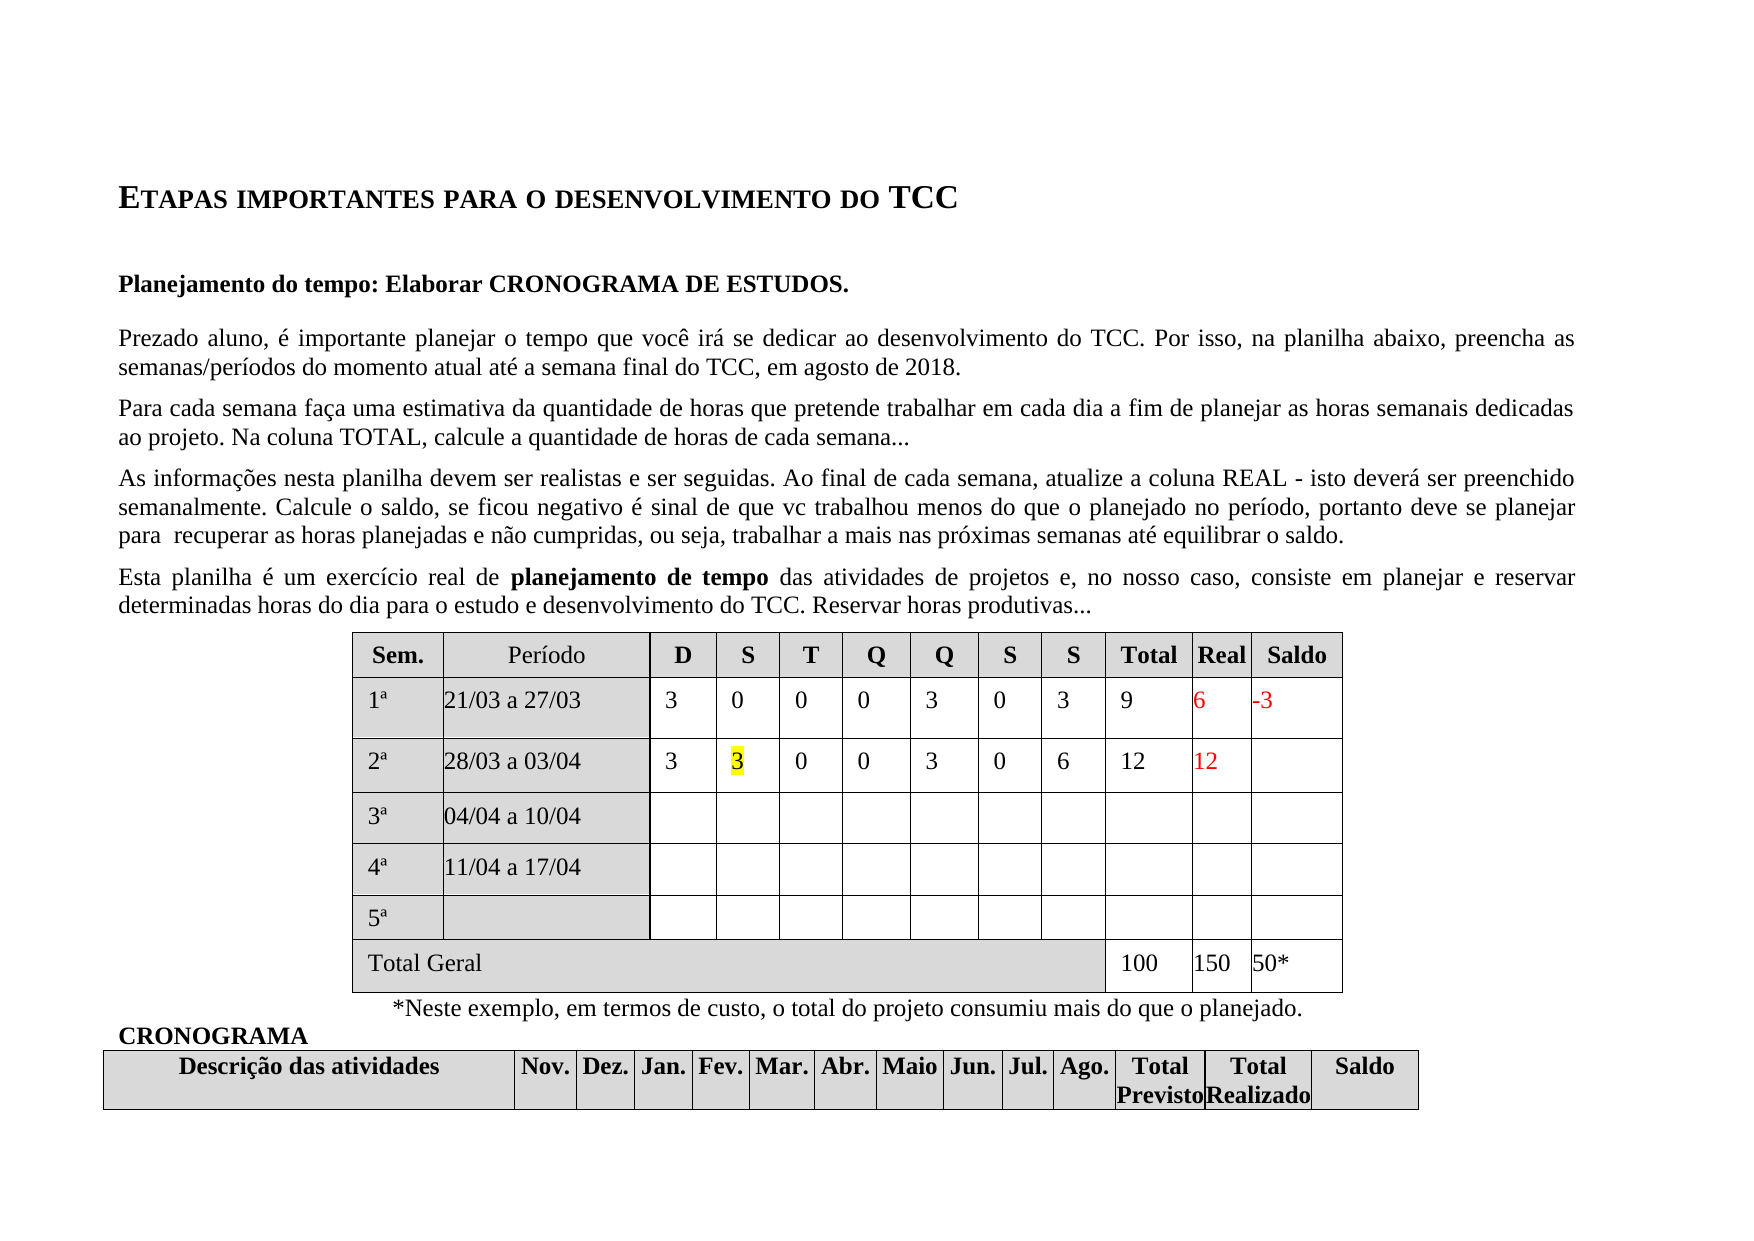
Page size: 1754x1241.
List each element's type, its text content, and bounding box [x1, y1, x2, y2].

table_cell [911, 844, 978, 894]
table_header Q [843, 633, 910, 677]
table_cell [717, 844, 779, 894]
table_cell [1252, 739, 1342, 792]
table_header Jan. [635, 1051, 692, 1109]
table_cell [1252, 844, 1342, 894]
table_cell [1106, 844, 1192, 894]
table_cell [979, 793, 1041, 843]
table_cell [1193, 793, 1251, 843]
table_header Descrição das atividades [104, 1051, 514, 1109]
table_header Dez. [577, 1051, 634, 1109]
table_cell 2ª [353, 739, 443, 792]
table_cell 3 [651, 678, 716, 737]
table_cell 3 [911, 739, 978, 792]
table_cell 0 [843, 739, 910, 792]
table_cell [843, 793, 910, 843]
table_cell [1252, 896, 1342, 939]
table_cell 3 [717, 739, 779, 792]
table_cell 0 [780, 678, 842, 737]
table_cell [1106, 793, 1192, 843]
table_header Abr. [815, 1051, 876, 1109]
table_cell [717, 793, 779, 843]
table_cell 04/04 a 10/04 [444, 793, 649, 843]
table_cell [1042, 793, 1105, 843]
table_cell 0 [979, 678, 1041, 737]
table_cell 3 [651, 739, 716, 792]
text Prezado aluno, é importante planejar o tempo que você irá se dedicar ao desenvolvimento do TCC. Por isso, na planilha abaixo, preencha as semanas/períodos do momento atual até a semana final do TCC, em agosto de 2018. [118, 323, 1577, 381]
table_header Sem. [353, 633, 443, 677]
text Etapas importantes para o desenvolvimento do TCC [118, 177, 1577, 216]
table_cell [651, 793, 716, 843]
table_cell 12 [1106, 739, 1192, 792]
table_cell [651, 896, 716, 939]
table_cell Total Geral [353, 940, 1105, 992]
text As informações nesta planilha devem ser realistas e ser seguidas. Ao final de cada semana, atualize a coluna REAL - isto deverá ser preenchido semanalmente. Calcule o saldo, se ficou negativo é sinal de que vc trabalhou menos do que o planejado no período, portanto deve se planejar para recuperar as horas planejadas e não cumpridas, ou seja, trabalhar a mais nas próximas semanas até equilibrar o saldo. [118, 463, 1577, 549]
table_header Total [1106, 633, 1192, 677]
table_header Saldo [1312, 1051, 1418, 1109]
text Esta planilha é um exercício real de planejamento de tempo das atividades de projetos e, no nosso caso, consiste em planejar e reservar determinadas horas do dia para o estudo e desenvolvimento do TCC. Reservar horas produtivas... [118, 562, 1577, 619]
table_header Jul. [1003, 1051, 1053, 1109]
table_cell [979, 896, 1041, 939]
table_cell 3 [1042, 678, 1105, 737]
table_cell 50* [1252, 940, 1342, 992]
table_cell [780, 896, 842, 939]
table_header S [979, 633, 1041, 677]
table_cell -3 [1252, 678, 1342, 737]
table_header Fev. [693, 1051, 749, 1109]
table_cell [843, 844, 910, 894]
table_cell [651, 844, 716, 894]
table_header Nov. [515, 1051, 576, 1109]
table_cell [843, 896, 910, 939]
table_header Mar. [750, 1051, 814, 1109]
table_cell [780, 844, 842, 894]
table_cell 1ª [353, 678, 443, 737]
table_header Saldo [1252, 633, 1342, 677]
table_cell [911, 793, 978, 843]
table_cell 0 [717, 678, 779, 737]
table_cell 5ª [353, 896, 443, 939]
table_cell [444, 896, 649, 939]
table_cell 0 [979, 739, 1041, 792]
table_cell 150 [1193, 940, 1251, 992]
table_cell 9 [1106, 678, 1192, 737]
table_header Total Previsto [1116, 1051, 1204, 1109]
table_cell [717, 896, 779, 939]
table_cell 0 [780, 739, 842, 792]
text *Neste exemplo, em termos de custo, o total do projeto consumiu mais do que o planejado. [118, 993, 1577, 1021]
text CRONOGRAMA [118, 1021, 1577, 1050]
table_cell 6 [1193, 678, 1251, 737]
text Para cada semana faça uma estimativa da quantidade de horas que pretende trabalhar em cada dia a fim de planejar as horas semanais dedicadas ao projeto. Na coluna TOTAL, calcule a quantidade de horas de cada semana... [118, 393, 1577, 451]
table_cell [1252, 793, 1342, 843]
table_header S [1042, 633, 1105, 677]
table_cell 4ª [353, 844, 443, 894]
table_cell 0 [843, 678, 910, 737]
table_header Ago. [1054, 1051, 1115, 1109]
table_header Q [911, 633, 978, 677]
table_header S [717, 633, 779, 677]
table_header Período [444, 633, 649, 677]
table_cell 11/04 a 17/04 [444, 844, 649, 894]
table_header Real [1193, 633, 1251, 677]
table_cell [1106, 896, 1192, 939]
table_cell 3 [911, 678, 978, 737]
table_cell 6 [1042, 739, 1105, 792]
table_cell [780, 793, 842, 843]
table_cell 28/03 a 03/04 [444, 739, 649, 792]
table_cell [1193, 844, 1251, 894]
table_cell [979, 844, 1041, 894]
table_header T [780, 633, 842, 677]
table_cell [911, 896, 978, 939]
table_header Maio [877, 1051, 943, 1109]
text Planejamento do tempo: Elaborar CRONOGRAMA DE ESTUDOS. [118, 269, 1577, 298]
table_cell 100 [1106, 940, 1192, 992]
table_cell [1193, 896, 1251, 939]
table_header D [651, 633, 716, 677]
table_header Jun. [944, 1051, 1002, 1109]
table_cell 21/03 a 27/03 [444, 678, 649, 737]
table_cell 12 [1193, 739, 1251, 792]
table_cell [1042, 896, 1105, 939]
table_header Total Realizado [1206, 1051, 1311, 1109]
table_cell 3ª [353, 793, 443, 843]
table_cell [1042, 844, 1105, 894]
